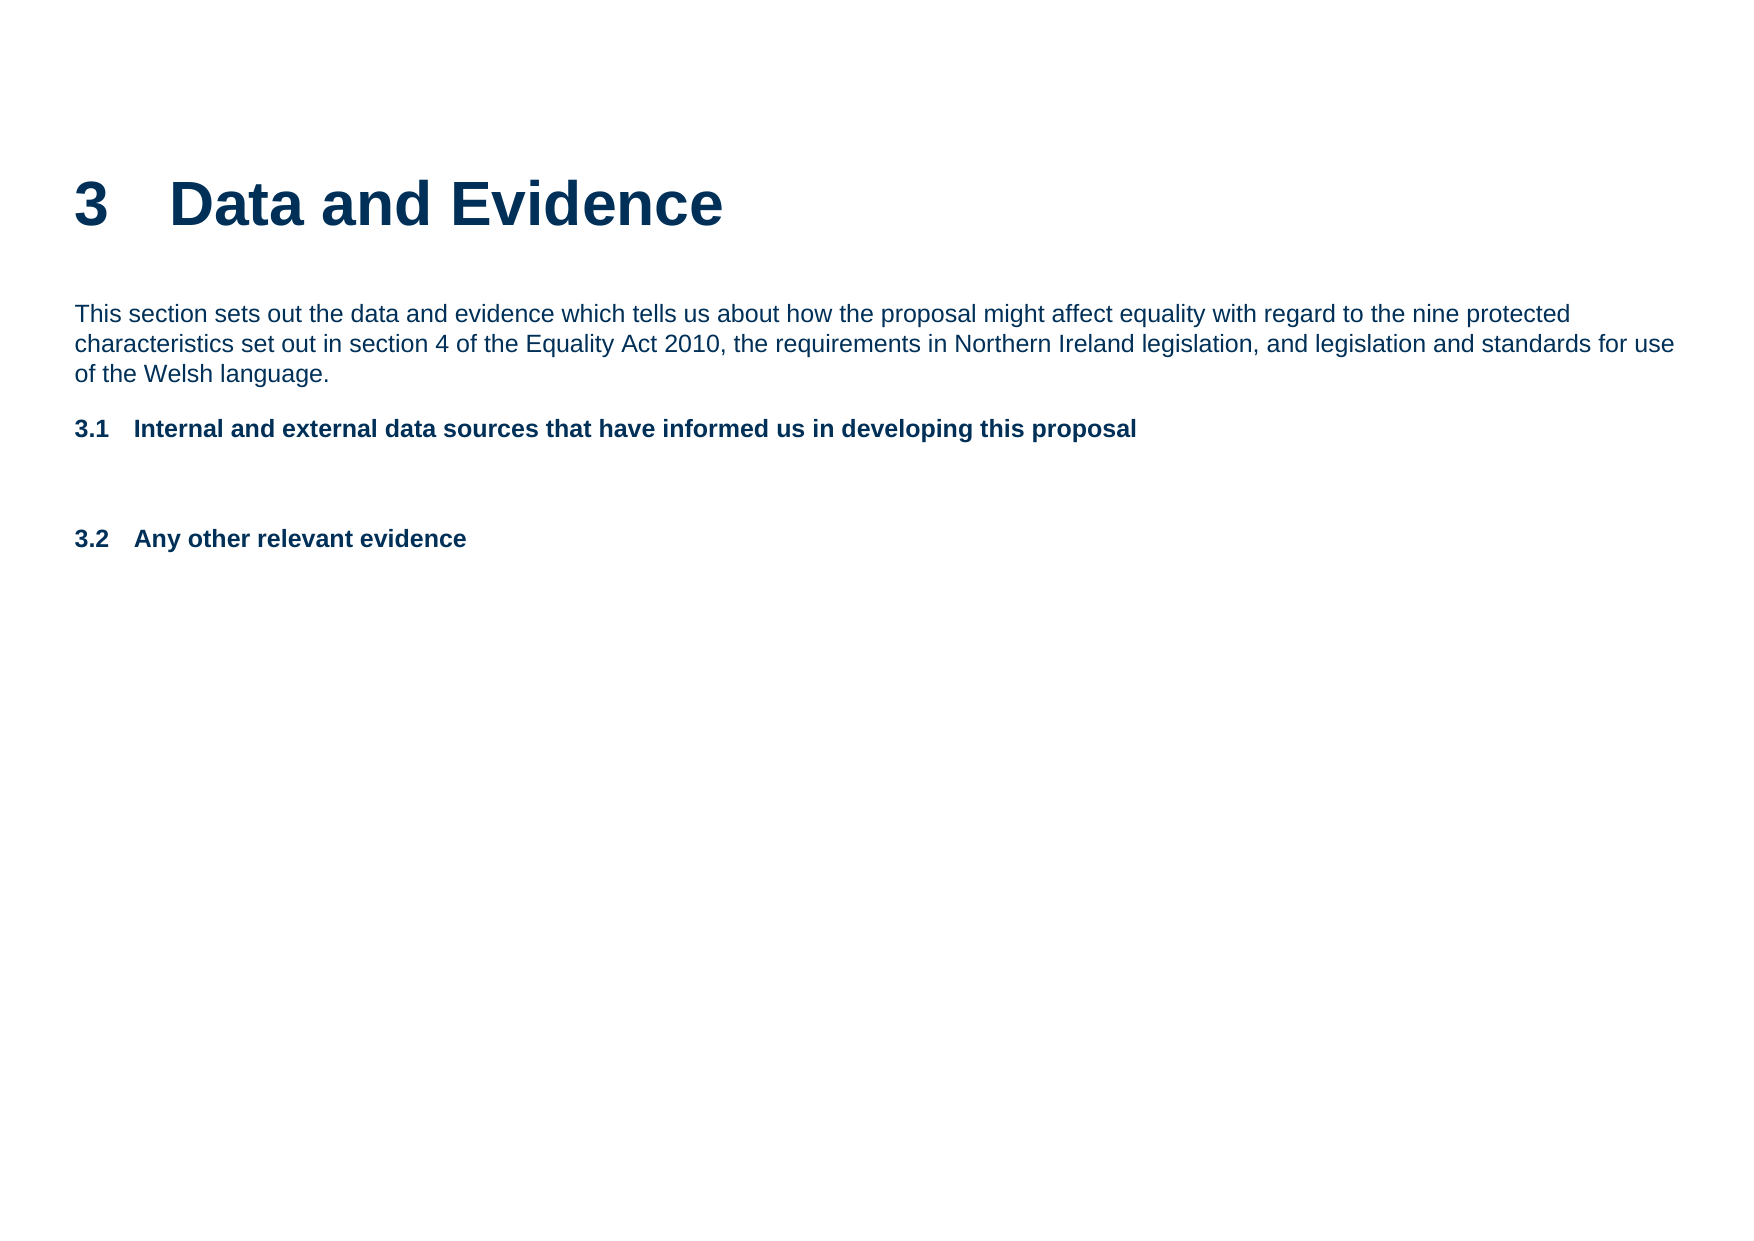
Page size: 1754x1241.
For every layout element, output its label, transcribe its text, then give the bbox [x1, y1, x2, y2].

text Internal and external data sources that have informed us in developing this proposal [74, 412, 1679, 442]
text Data and Evidence [74, 167, 1679, 239]
text This section sets out the data and evidence which tells us about how the proposal might affect equality with regard to the nine protected characteristics set out in section 4 of the Equality Act 2010, the requirements in Northern Ireland legislation, and legislation and standards for use of the Welsh language. [74, 297, 1679, 387]
text Any other relevant evidence [74, 522, 1679, 552]
